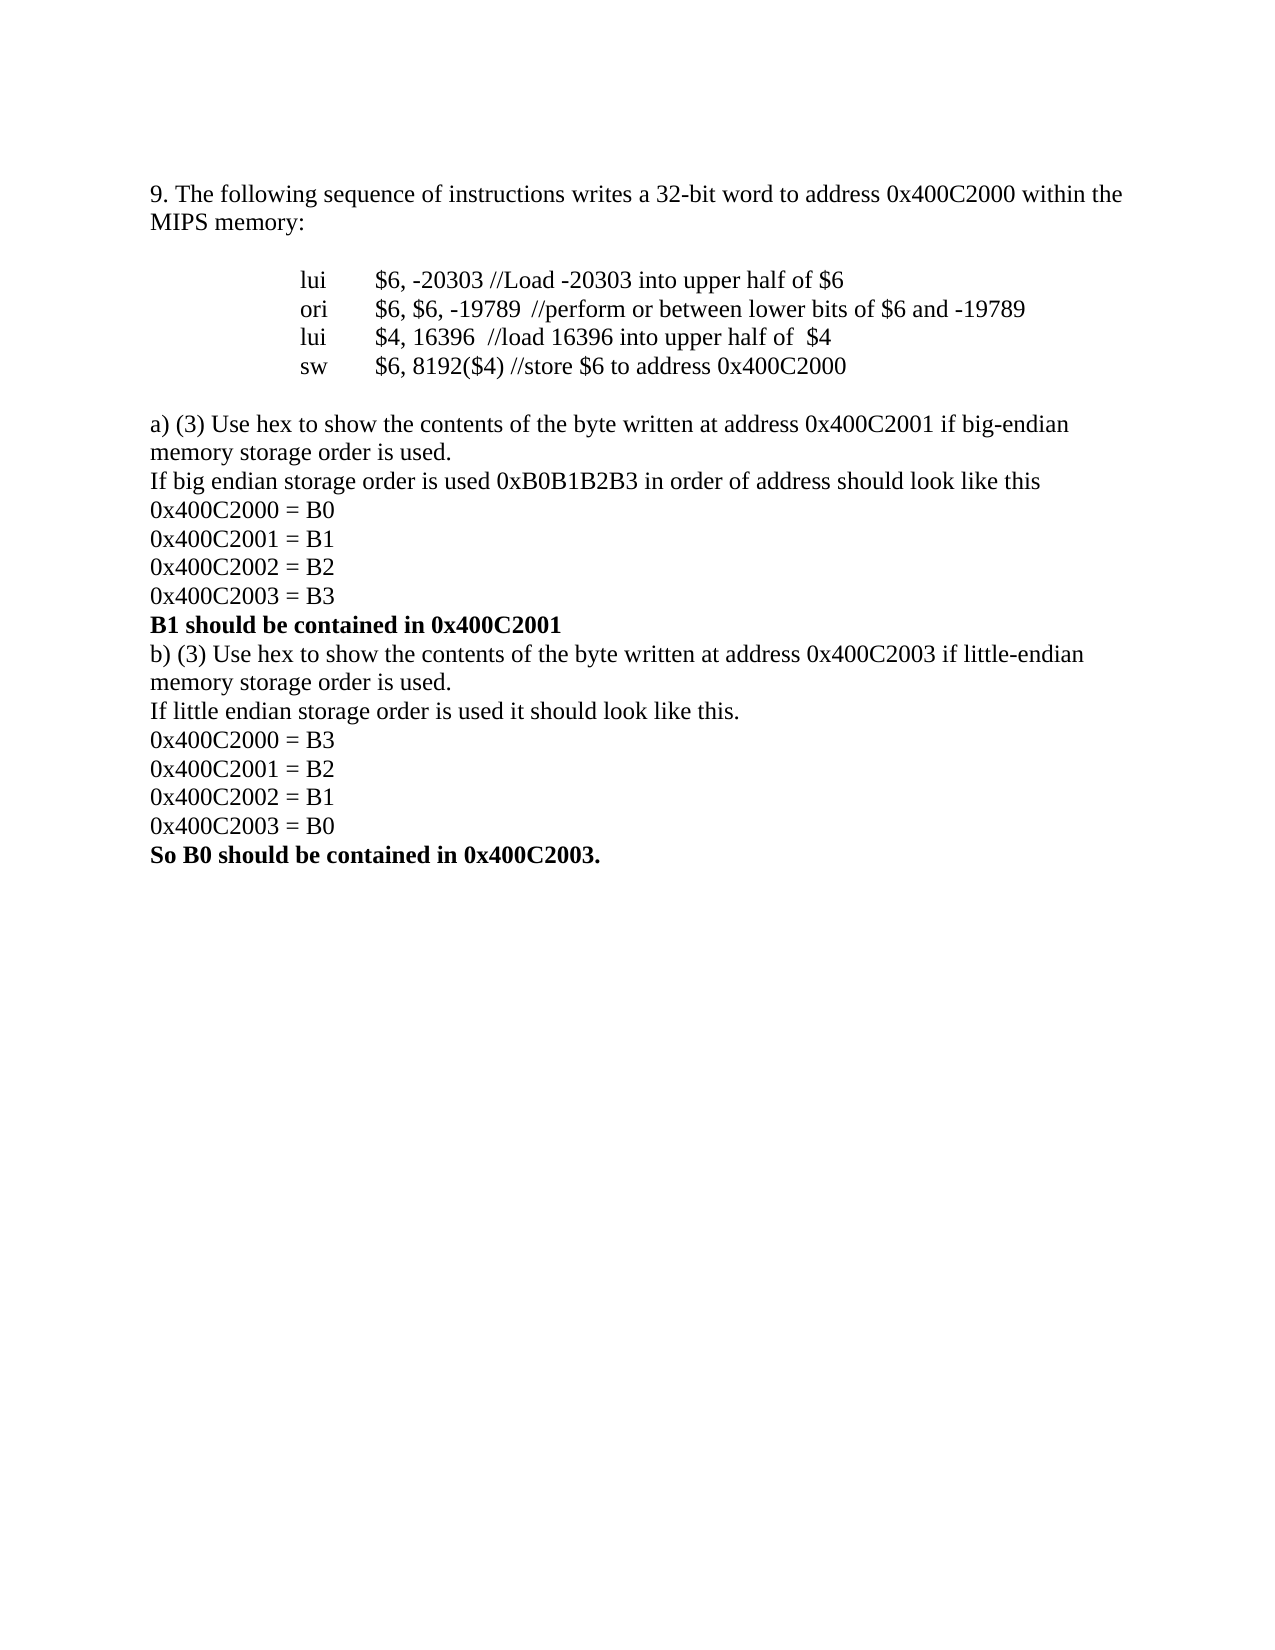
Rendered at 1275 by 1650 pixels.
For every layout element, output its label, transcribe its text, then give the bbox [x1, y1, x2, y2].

text 0x400C2002 = B2 [150, 552, 1125, 581]
text B1 should be contained in 0x400C2001 [150, 610, 1125, 639]
text sw $6, 8192($4) //store $6 to address 0x400C2000 [150, 351, 1125, 380]
text If little endian storage order is used it should look like this. [150, 696, 1125, 725]
text If big endian storage order is used 0xB0B1B2B3 in order of address should look like this [150, 466, 1125, 495]
text So B0 should be contained in 0x400C2003. [150, 840, 1125, 869]
text 0x400C2000 = B0 [150, 495, 1125, 524]
text 0x400C2001 = B1 [150, 524, 1125, 552]
text 0x400C2000 = B3 [150, 725, 1125, 754]
text lui $4, 16396 //load 16396 into upper half of $4 [150, 322, 1125, 351]
text 9. The following sequence of instructions writes a 32-bit word to address 0x400C2000 within the MIPS memory: [150, 179, 1125, 236]
text 0x400C2003 = B0 [150, 811, 1125, 840]
text lui $6, -20303 //Load -20303 into upper half of $6 [150, 265, 1125, 294]
text a) (3) Use hex to show the contents of the byte written at address 0x400C2001 if big-endian memory storage order is used. [150, 409, 1125, 466]
text b) (3) Use hex to show the contents of the byte written at address 0x400C2003 if little-endian memory storage order is used. [150, 639, 1125, 696]
text 0x400C2001 = B2 [150, 754, 1125, 782]
text ori $6, $6, -19789 //perform or between lower bits of $6 and -19789 [150, 294, 1125, 322]
text 0x400C2003 = B3 [150, 581, 1125, 610]
text 0x400C2002 = B1 [150, 782, 1125, 811]
